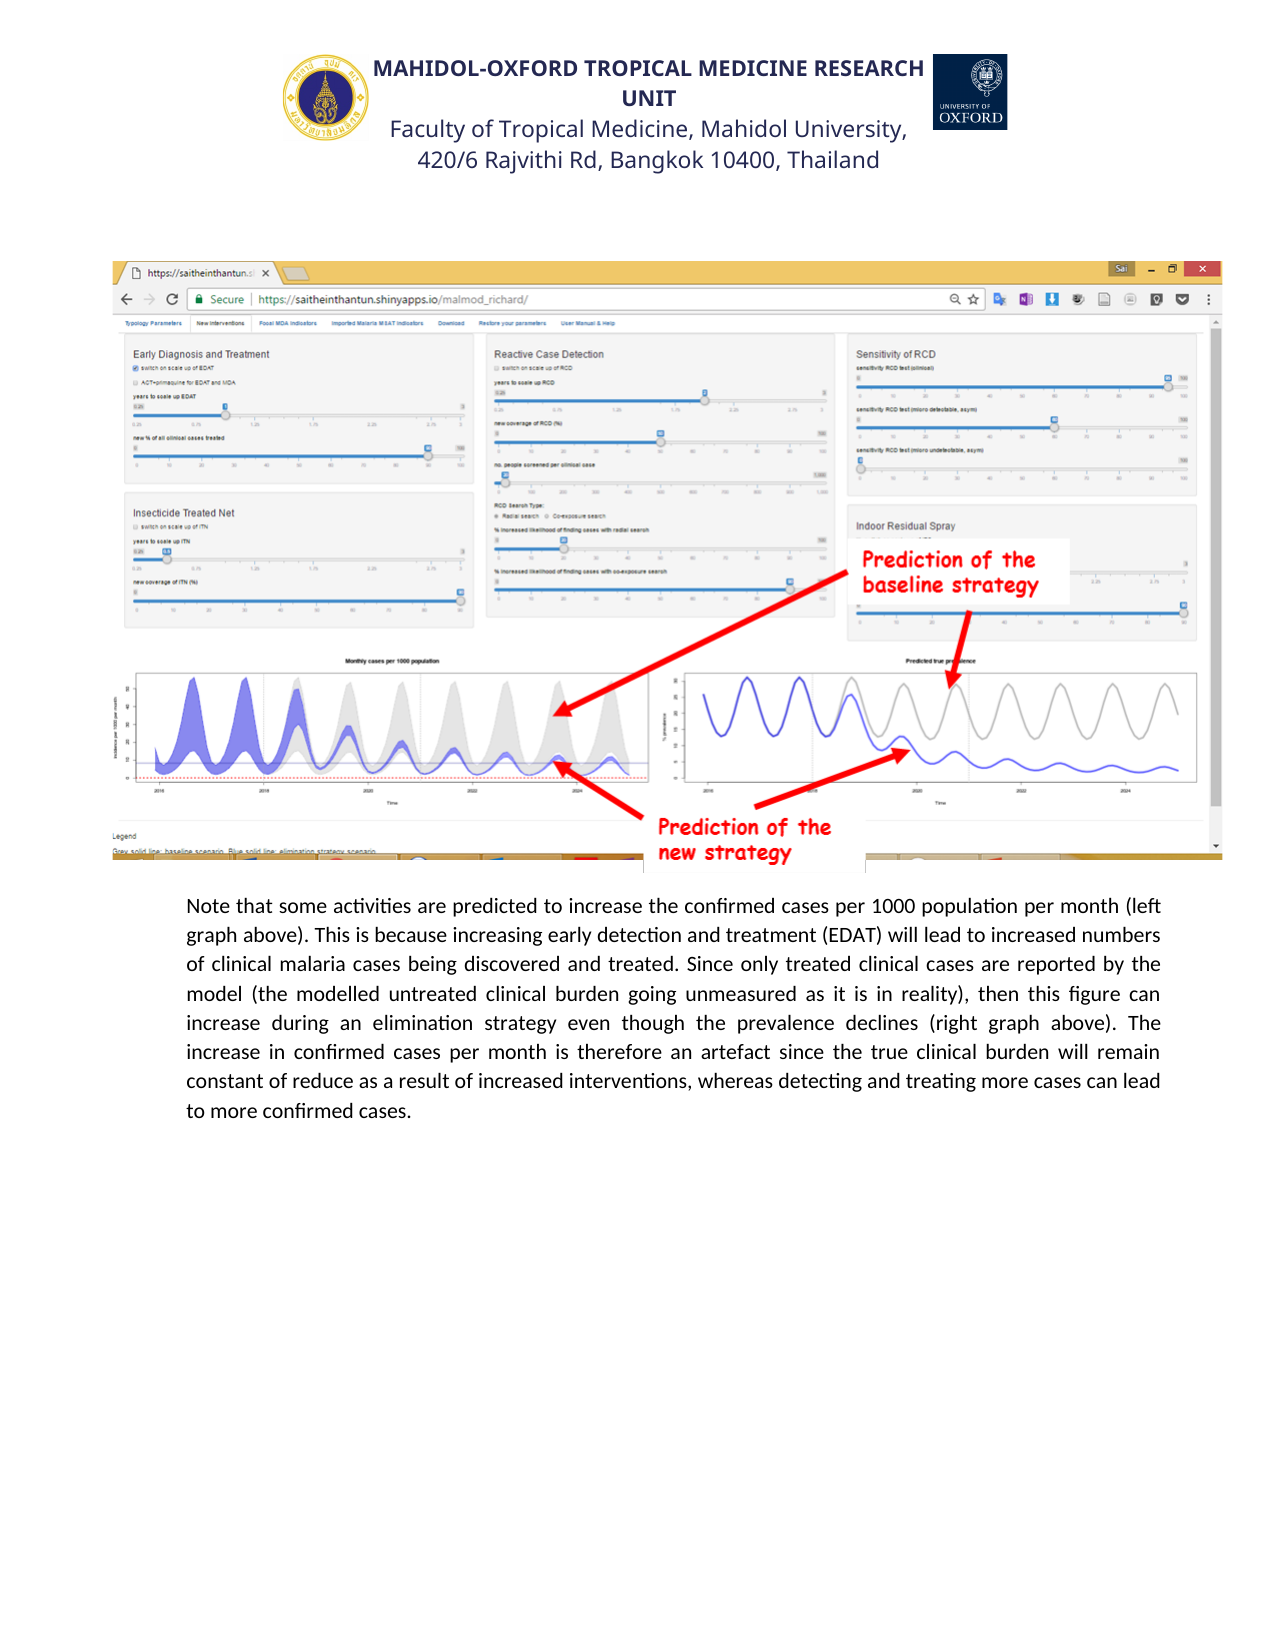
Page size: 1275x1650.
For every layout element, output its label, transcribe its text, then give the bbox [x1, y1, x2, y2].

picture [932, 54, 1008, 130]
picture [112, 261, 1223, 877]
picture [282, 54, 369, 141]
text Note that some activities are predicted to increase the confirmed cases per 1000 population per month (left graph above). This is because increasing early detection and treatment (EDAT) will lead to increased numbers of clinical malaria cases being discovered and treated. Since only treated clinical cases are reported by the model (the modelled untreated clinical burden going unmeasured as it is in reality), then this figure can increase during an elimination strategy even though the prevalence declines (right graph above). The increase in confirmed cases per month is therefore an artefact since the true clinical burden will remain constant of reduce as a result of increased interventions, whereas detecting and treating more cases can lead to more confirmed cases. [186, 892, 1162, 1123]
